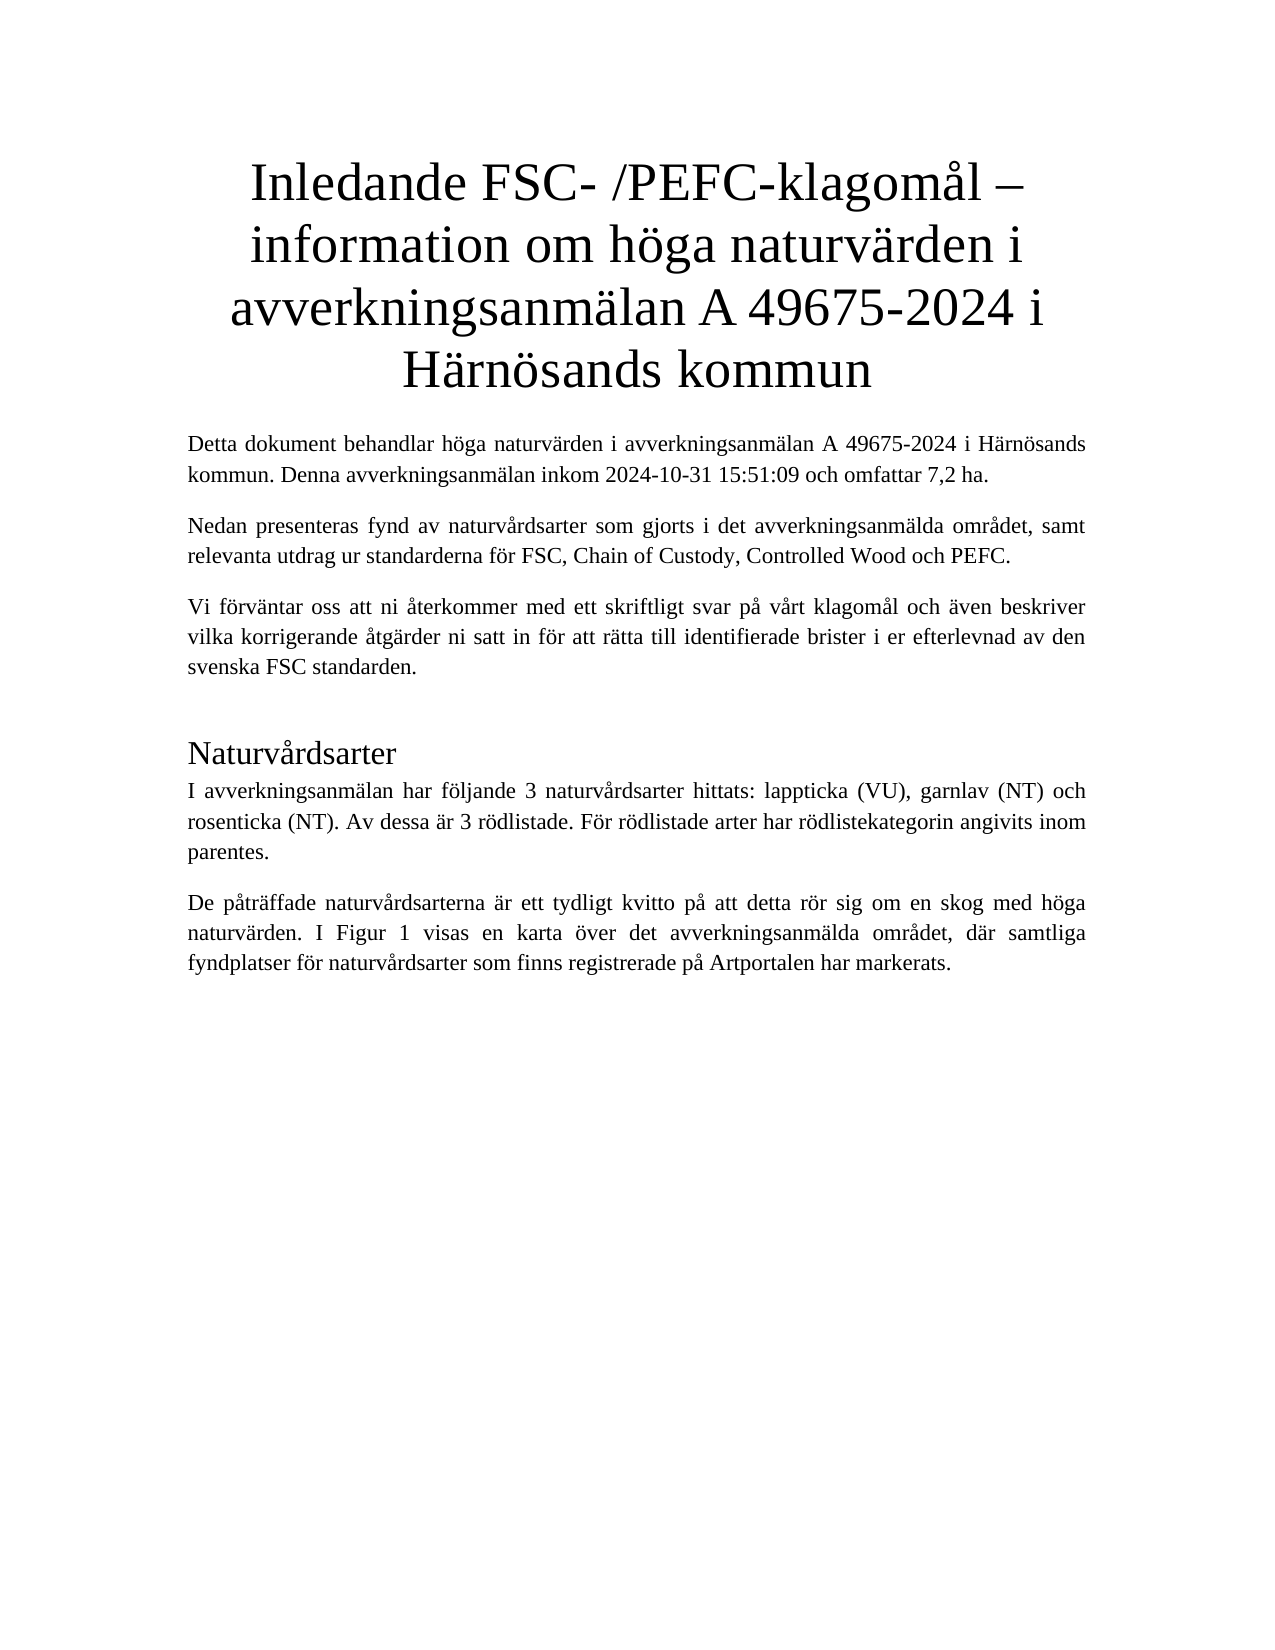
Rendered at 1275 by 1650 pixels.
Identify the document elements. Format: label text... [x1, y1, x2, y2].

text De påträffade naturvårdsarterna är ett tydligt kvitto på att detta rör sig om en skog med höga naturvärden. I Figur 1 visas en karta över det avverkningsanmälda området, där samtliga fyndplatser för naturvårdsarter som finns registrerade på Artportalen har markerats. [187, 889, 1087, 976]
text Vi förväntar oss att ni återkommer med ett skriftligt svar på vårt klagomål och även beskriver vilka korrigerande åtgärder ni satt in för att rätta till identifierade brister i er efterlevnad av den svenska FSC standarden. [187, 593, 1087, 680]
subtitle Naturvårdsarter [187, 733, 1087, 772]
text I avverkningsanmälan har följande 3 naturvårdsarter hittats: lappticka (VU), garnlav (NT) och rosenticka (NT). Av dessa är 3 rödlistade. För rödlistade arter har rödlistekategorin angivits inom parentes. [187, 778, 1087, 864]
title Inledande FSC- /PEFC-klagomål – information om höga naturvärden i avverkningsanmälan A 49675-2024 i Härnösands kommun [187, 150, 1087, 399]
text Nedan presenteras fynd av naturvårdsarter som gjorts i det avverkningsanmälda området, samt relevanta utdrag ur standarderna för FSC, Chain of Custody, Controlled Wood och PEFC. [187, 512, 1087, 568]
text Detta dokument behandlar höga naturvärden i avverkningsanmälan A 49675-2024 i Härnösands kommun. Denna avverkningsanmälan inkom 2024-10-31 15:51:09 och omfattar 7,2 ha. [187, 430, 1087, 487]
